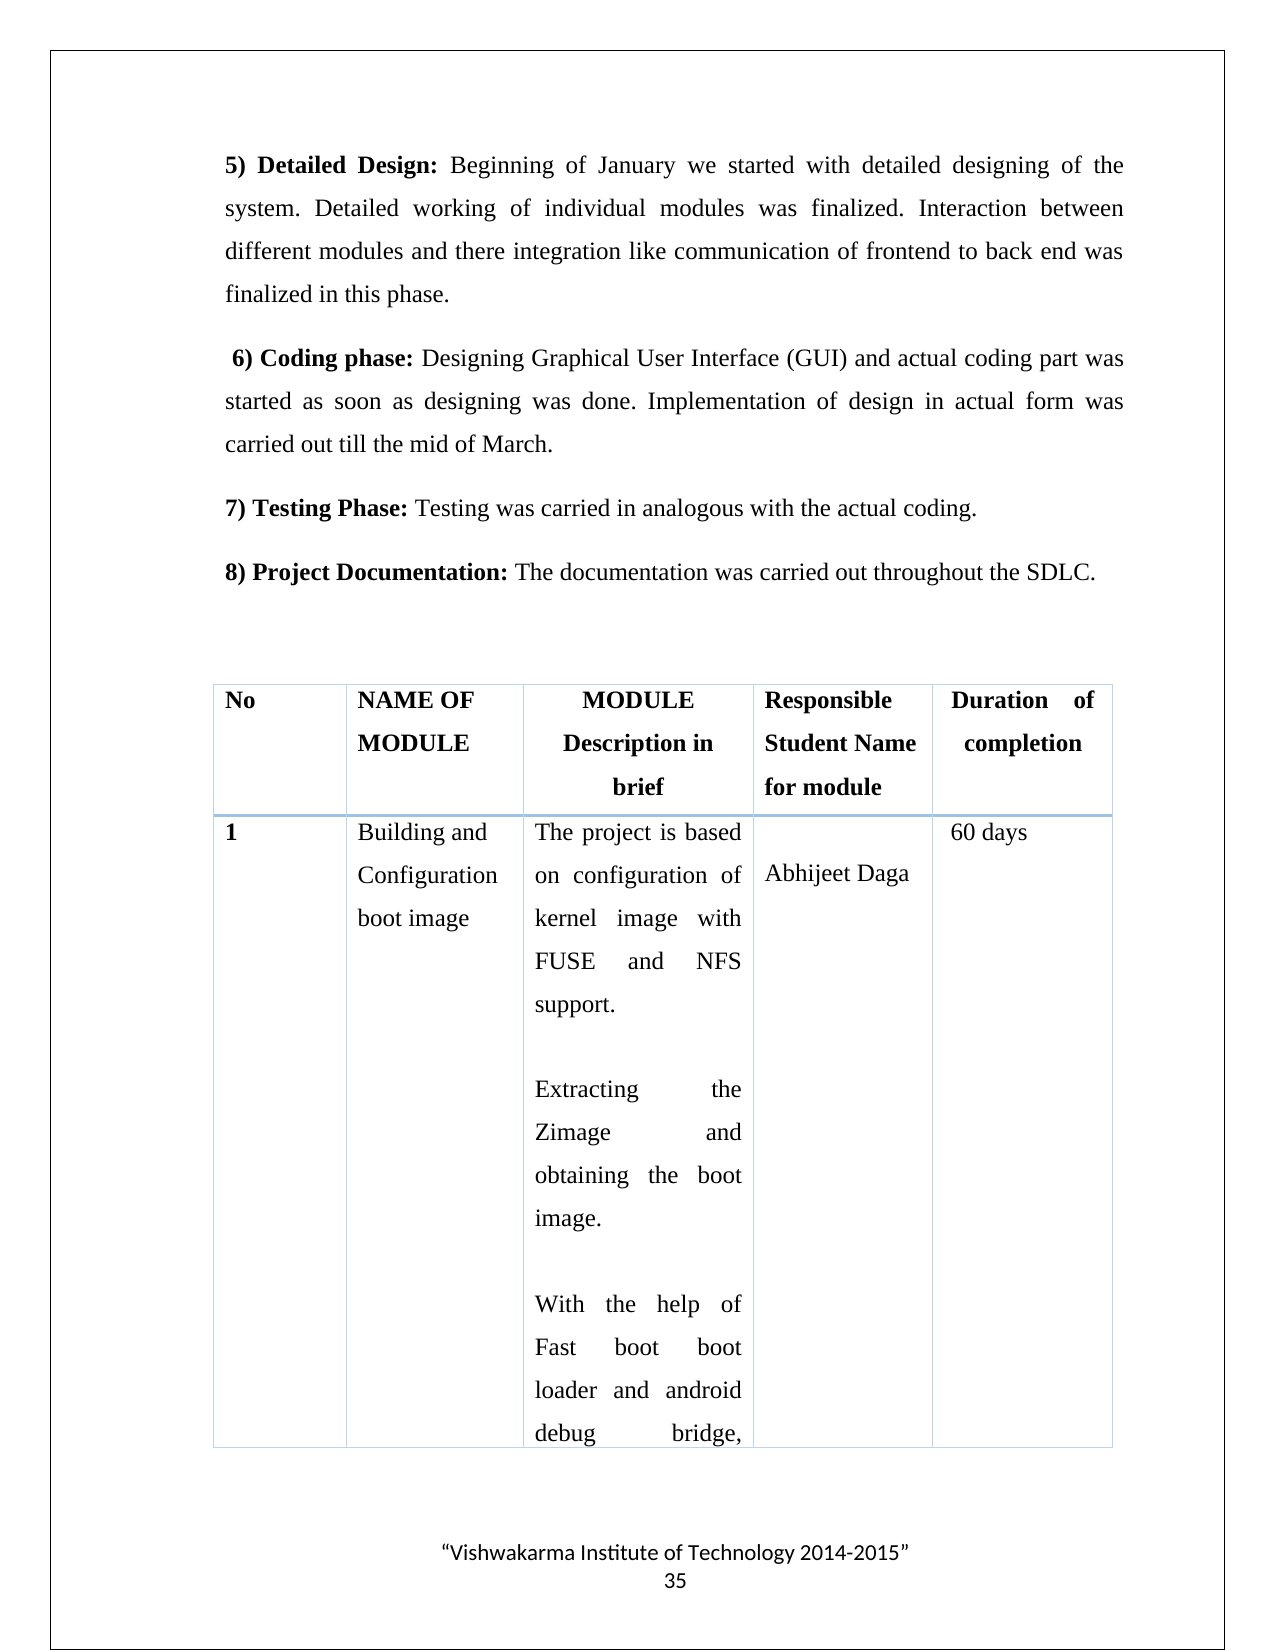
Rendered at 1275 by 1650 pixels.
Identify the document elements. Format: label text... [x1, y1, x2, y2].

table_header No [214, 685, 346, 813]
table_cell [524, 817, 753, 1447]
table_header NAME OF MODULE [347, 685, 523, 813]
table_cell 1 [214, 817, 346, 1447]
table_header MODULE Description in brief [524, 685, 753, 813]
table_header Duration of completion [933, 685, 1112, 813]
text 5) Detailed Design: Beginning of January we started with detailed designing of the system. Detailed working of individual modules was finalized. Interaction between different modules and there integration like communication of frontend to back end was finalized in this phase. [225, 150, 1125, 308]
table_header Responsible Student Name for module [754, 685, 932, 813]
table_cell 60 days [933, 817, 1112, 1447]
table_cell Abhijeet Daga [754, 817, 932, 1447]
text 8) Project Documentation: The documentation was carried out throughout the SDLC. [225, 557, 1125, 586]
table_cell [347, 817, 523, 1447]
text 7) Testing Phase: Testing was carried in analogous with the actual coding. [225, 493, 1125, 522]
text 6) Coding phase: Designing Graphical User Interface (GUI) and actual coding part was started as soon as designing was done. Implementation of design in actual form was carried out till the mid of March. [225, 343, 1125, 458]
